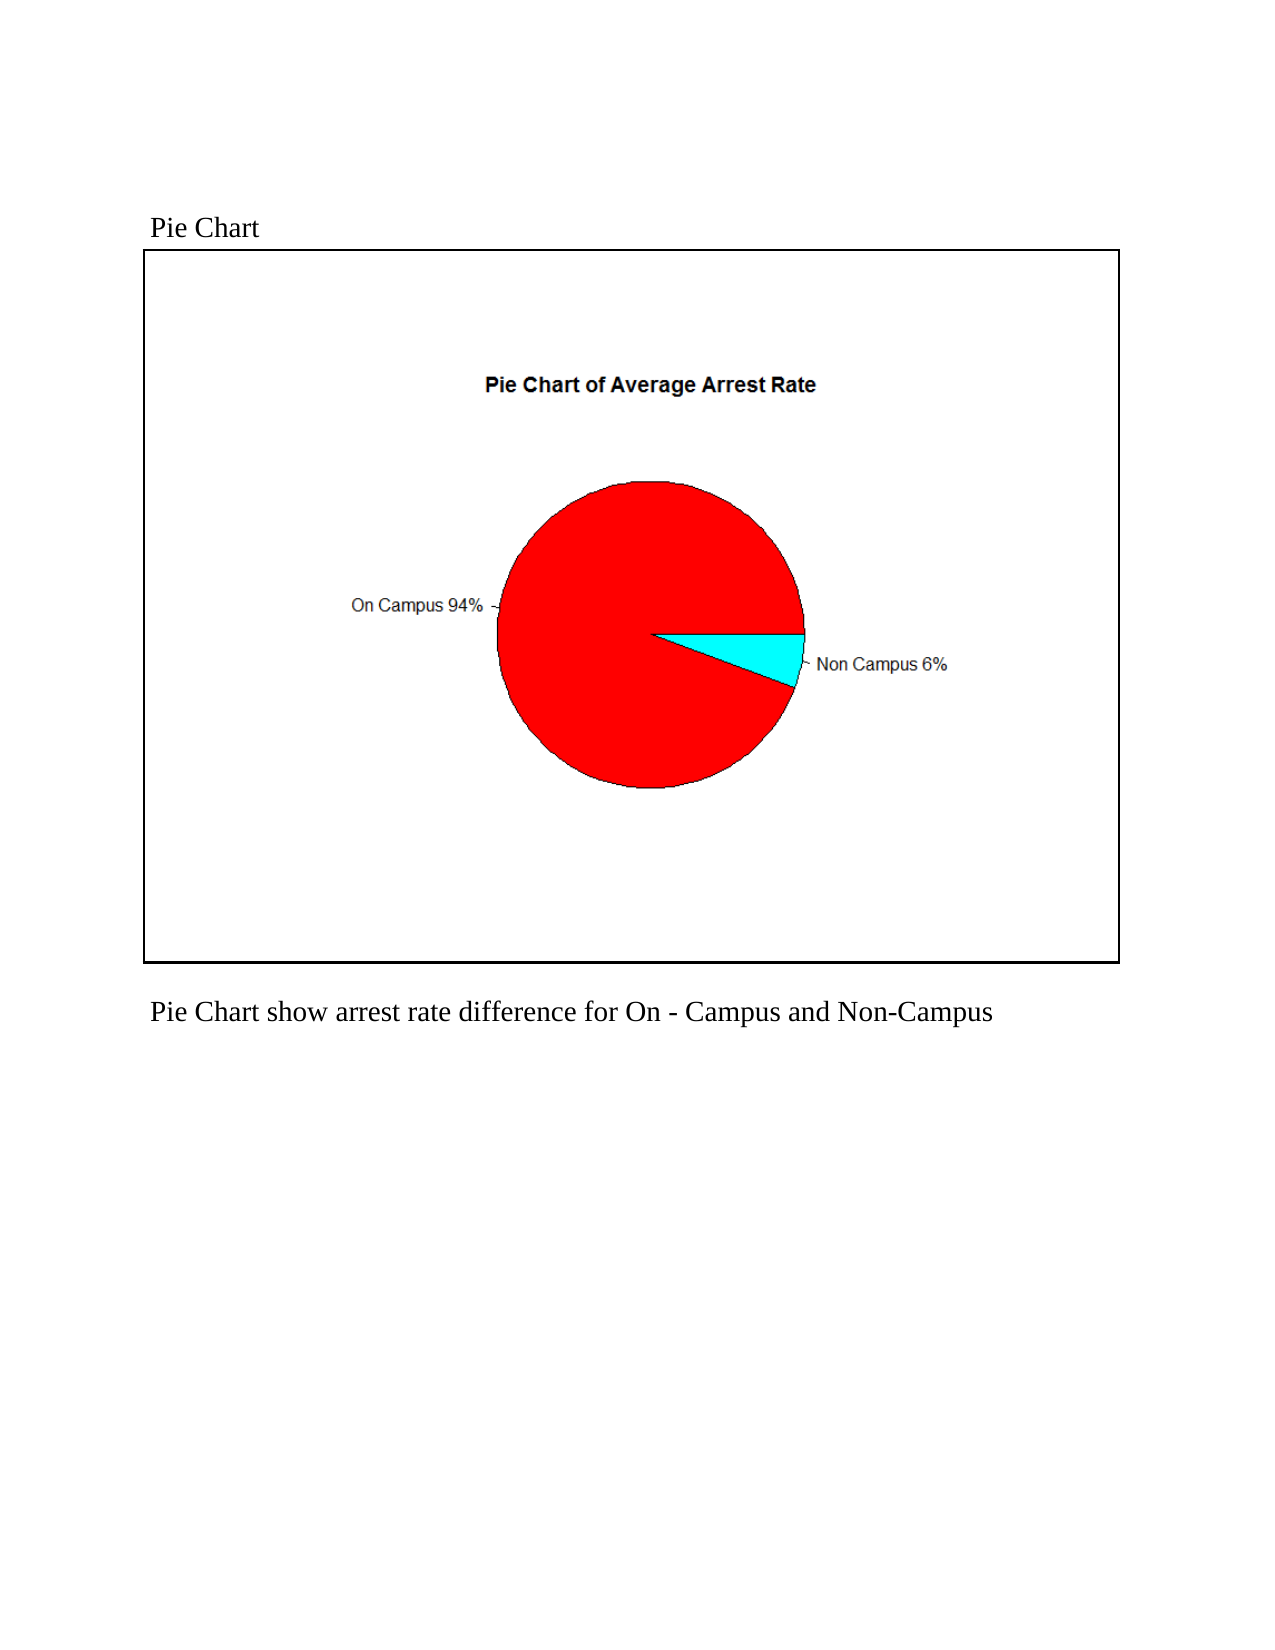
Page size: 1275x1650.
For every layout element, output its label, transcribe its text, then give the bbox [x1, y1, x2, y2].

text Pie Chart [150, 210, 1125, 244]
picture [153, 340, 1106, 951]
text Pie Chart show arrest rate difference for On - Campus and Non-Campus [150, 994, 1125, 1027]
table_header [145, 251, 1118, 961]
